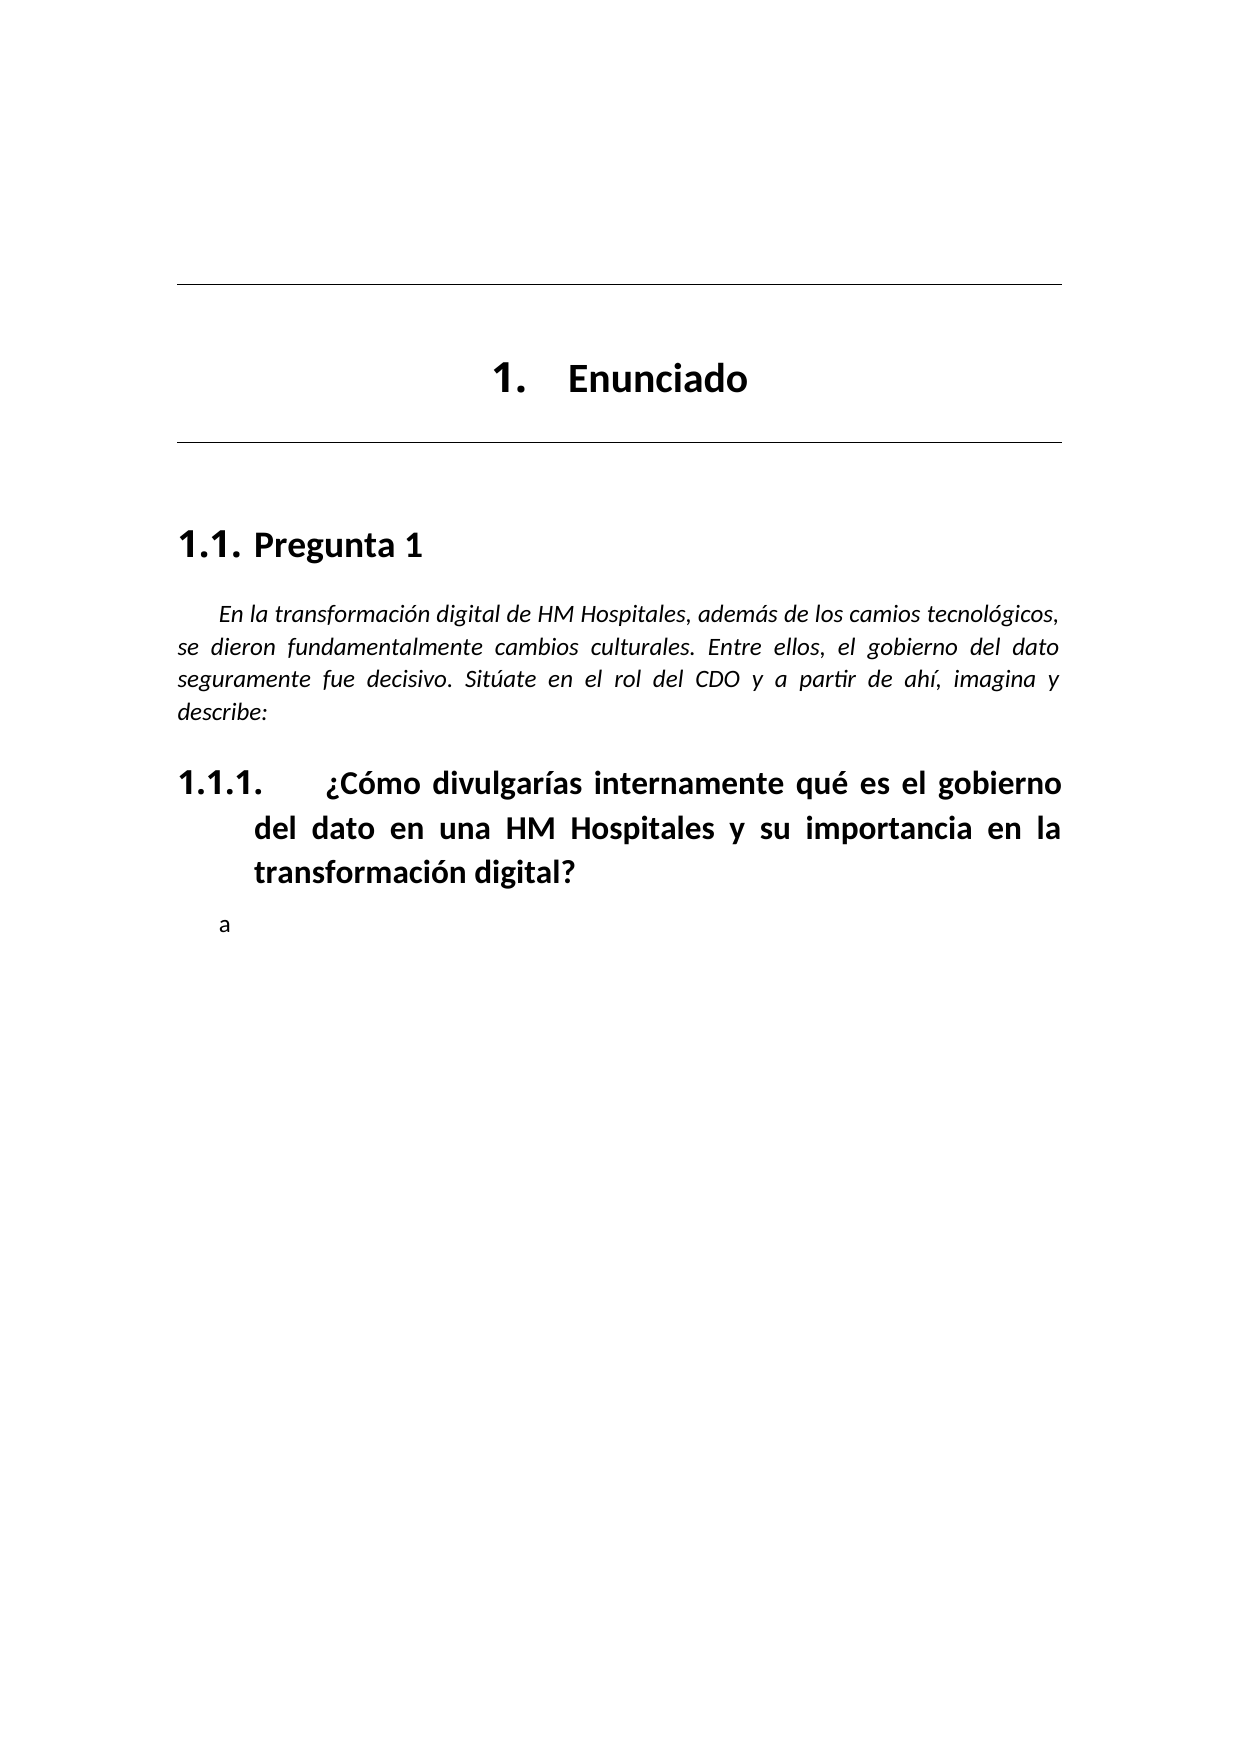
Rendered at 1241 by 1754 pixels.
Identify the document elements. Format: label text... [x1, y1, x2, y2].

text En la transformación digital de HM Hospitales, además de los camios tecnológicos, se dieron fundamentalmente cambios culturales. Entre ellos, el gobierno del dato seguramente fue decisivo. Sitúate en el rol del CDO y a partir de ahí, imagina y describe: [177, 598, 1063, 727]
subtitle ¿Cómo divulgarías internamente qué es el gobierno del dato en una HM Hospitales y su importancia en la transformación digital? [177, 759, 1063, 892]
table_header Enunciado [177, 285, 1062, 442]
subtitle Pregunta 1 [177, 518, 1063, 569]
text a [177, 908, 1063, 938]
